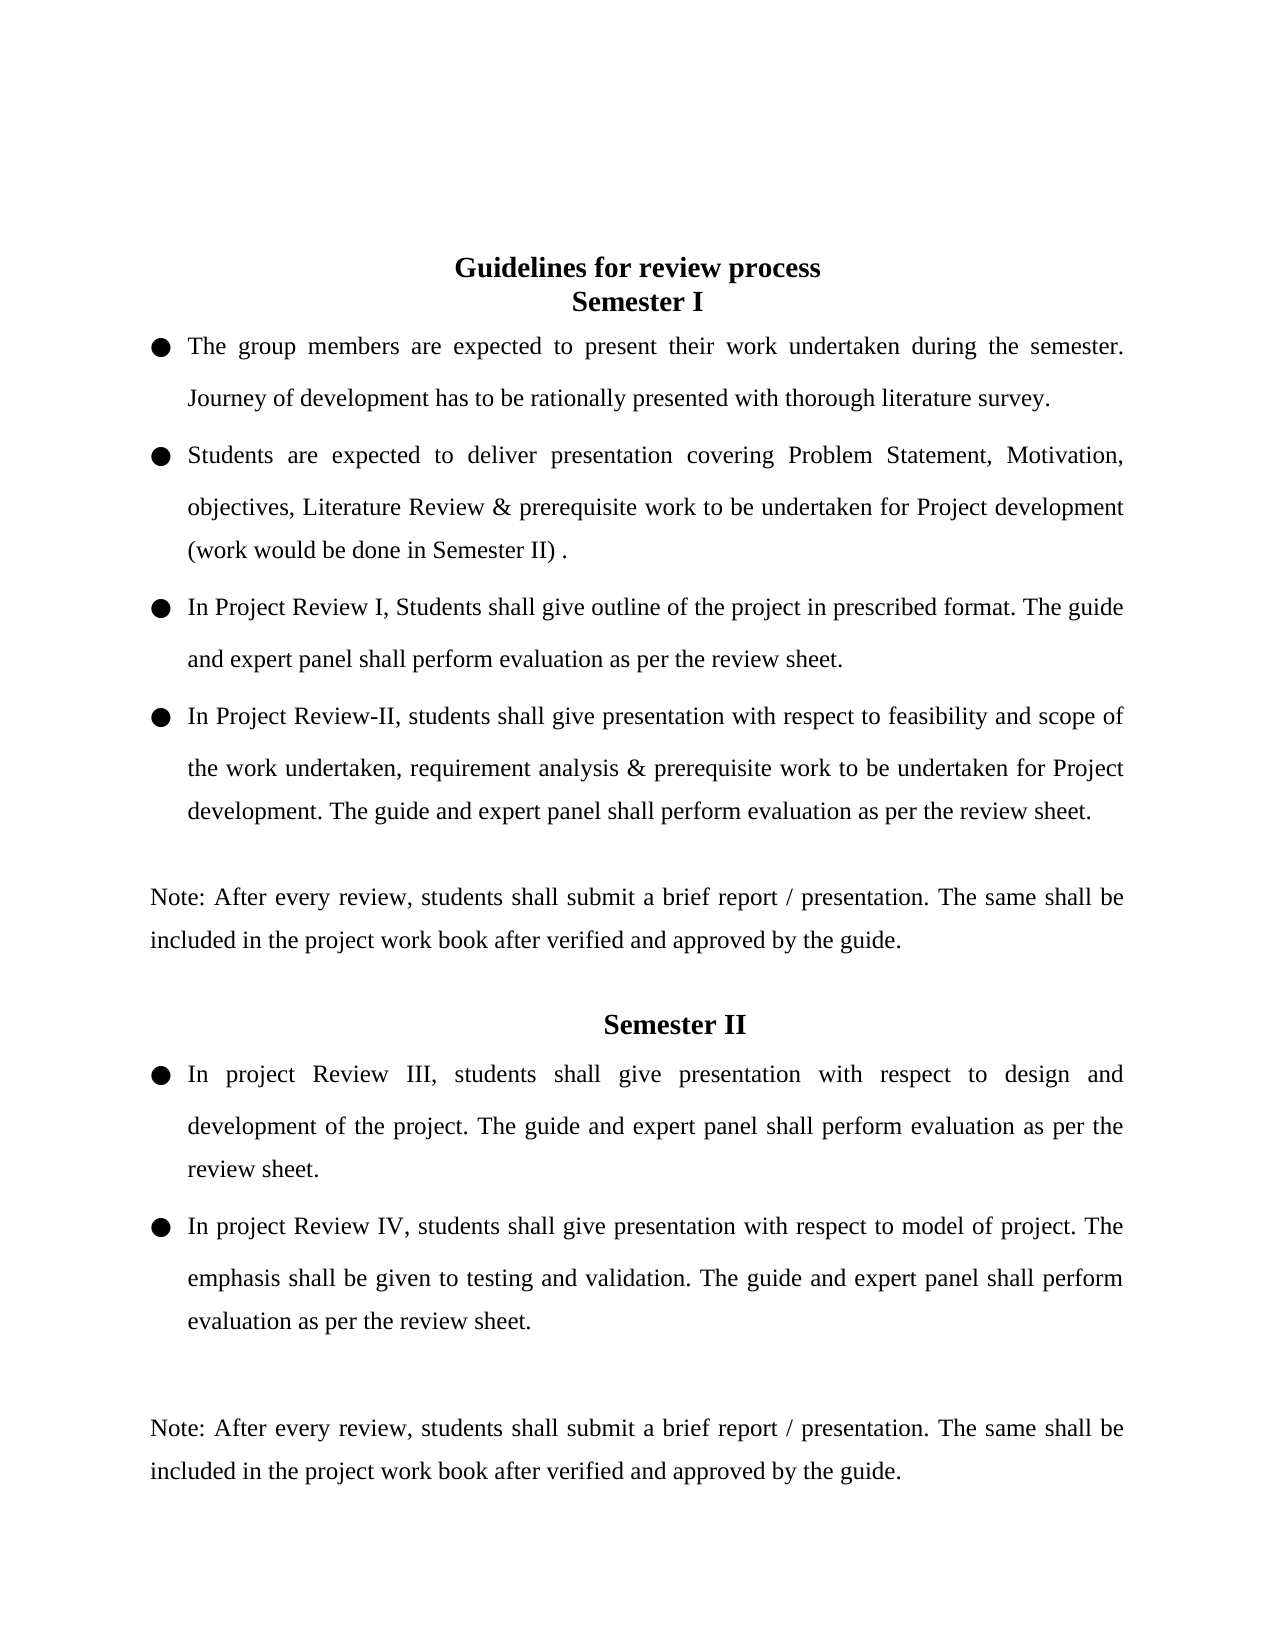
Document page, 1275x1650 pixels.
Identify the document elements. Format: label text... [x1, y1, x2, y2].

text Semester II [225, 1007, 1125, 1040]
list The group members are expected to present their work undertaken during the semester. Journey of development has to be rationally presented with thorough literature survey. [150, 318, 1125, 412]
text Note: After every review, students shall submit a brief report / presentation. The same shall be included in the project work book after verified and approved by the guide. [150, 882, 1125, 954]
list In project Review III, students shall give presentation with respect to design and development of the project. The guide and expert panel shall perform evaluation as per the review sheet. [150, 1045, 1125, 1183]
list In Project Review I, Students shall give outline of the project in prescribed format. The guide and expert panel shall perform evaluation as per the review sheet. [150, 578, 1125, 673]
text Semester I [150, 284, 1125, 318]
list In Project Review-II, students shall give presentation with respect to feasibility and scope of the work undertaken, requirement analysis & prerequisite work to be undertaken for Project development. The guide and expert panel shall perform evaluation as per the review sheet. [150, 687, 1125, 824]
text Guidelines for review process [150, 251, 1125, 284]
list Students are expected to deliver presentation covering Problem Statement, Motivation, objectives, Literature Review & prerequisite work to be undertaken for Project development (work would be done in Semester II) . [150, 426, 1125, 564]
list In project Review IV, students shall give presentation with respect to model of project. The emphasis shall be given to testing and validation. The guide and expert panel shall perform evaluation as per the review sheet. [150, 1197, 1125, 1335]
text Note: After every review, students shall submit a brief report / presentation. The same shall be included in the project work book after verified and approved by the guide. [150, 1413, 1125, 1485]
